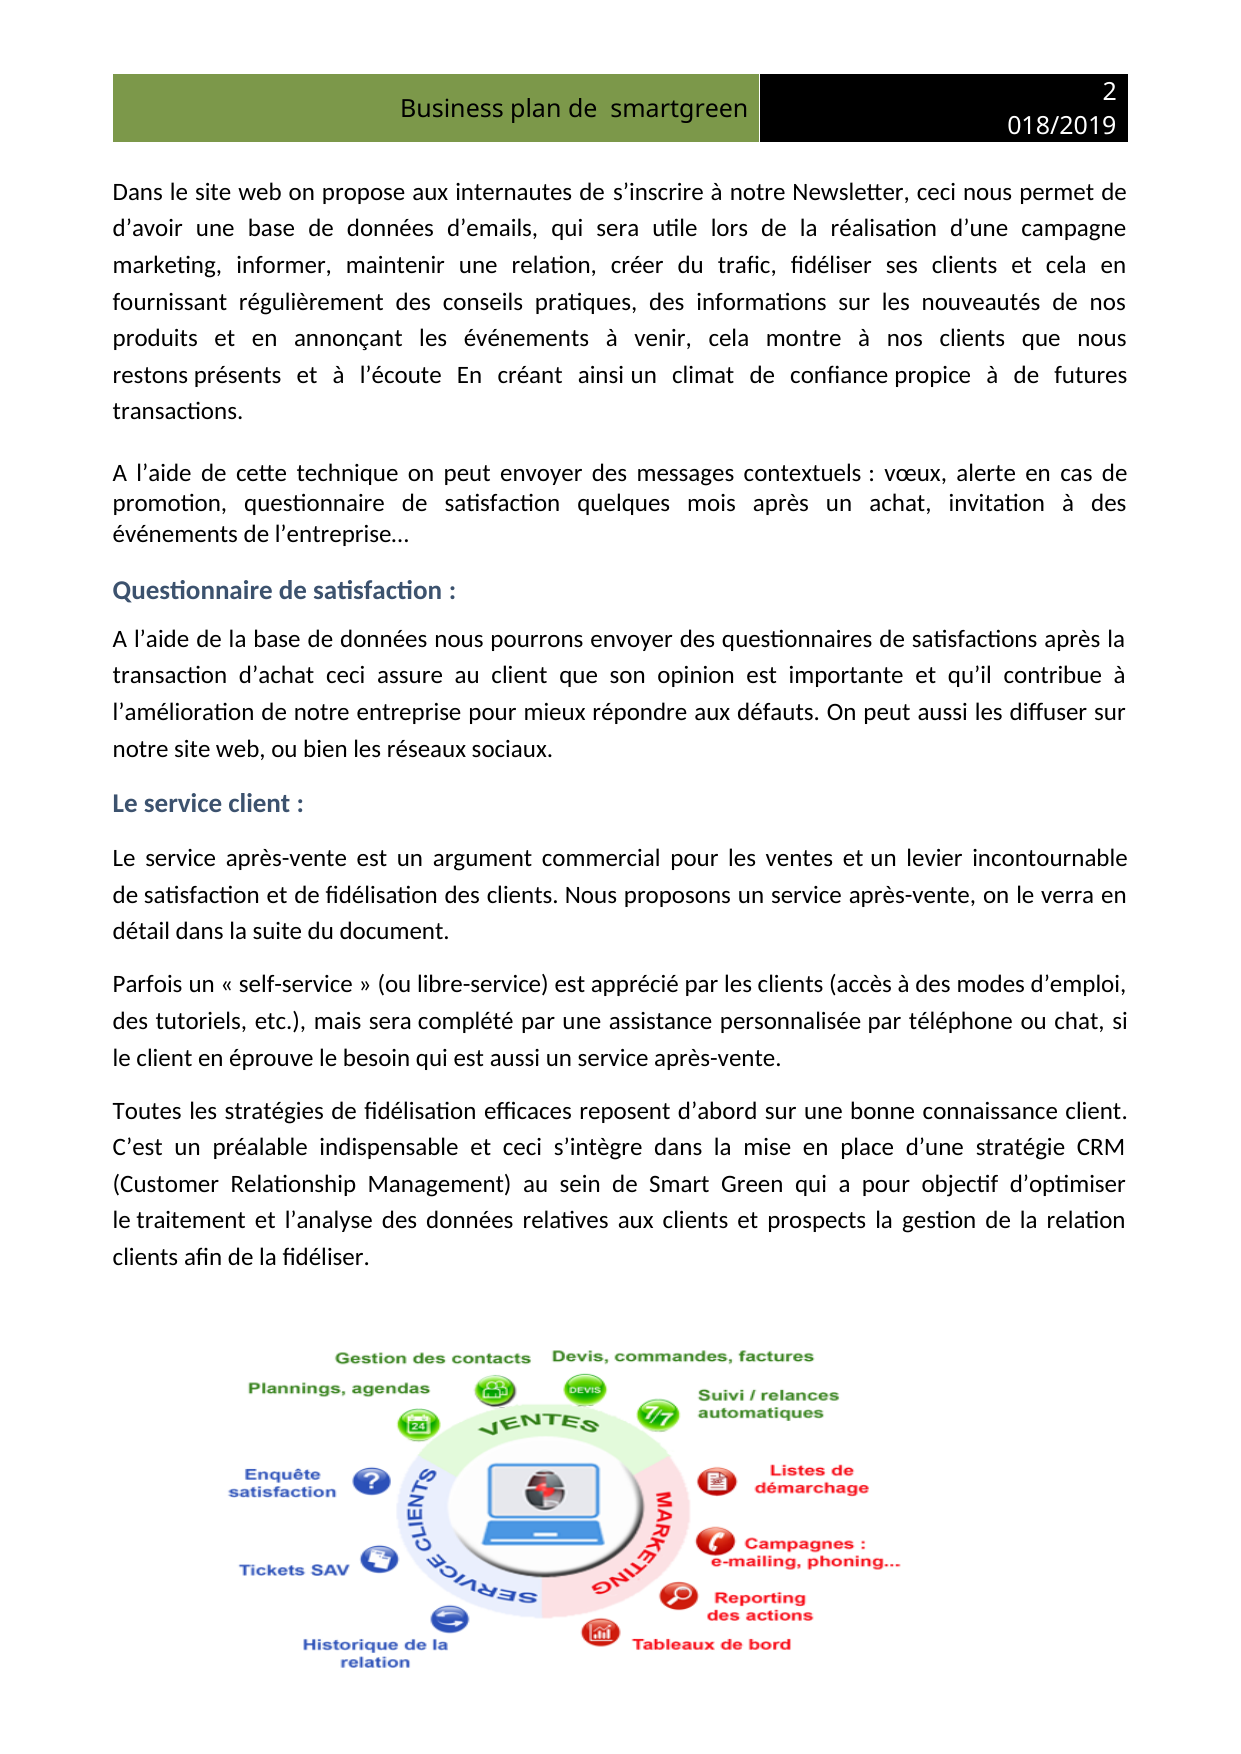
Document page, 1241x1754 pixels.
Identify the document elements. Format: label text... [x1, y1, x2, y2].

text Toutes les stratégies de fidélisation efficaces reposent d’abord sur une bonne connaissance client. C’est un préalable indispensable et ceci s’intègre dans la mise en place d’une stratégie CRM (Customer Relationship Management) au sein de Smart Green qui a pour objectif d’optimiser le traitement et l’analyse des données relatives aux clients et prospects la gestion de la relation clients afin de la fidéliser. [112, 1095, 1128, 1272]
text Dans le site web on propose aux internautes de s’inscrire à notre Newsletter, ceci nous permet de d’avoir une base de données d’emails, qui sera utile lors de la réalisation d’une campagne marketing, informer, maintenir une relation, créer du trafic, fidéliser ses clients et cela en fournissant régulièrement des conseils pratiques, des informations sur les nouveautés de nos produits et en annonçant les événements à venir, cela montre à nos clients que nous restons présents et à l’écoute En créant ainsi un climat de confiance propice à de futures transactions. [112, 176, 1128, 426]
text A l’aide de cette technique on peut envoyer des messages contextuels : vœux, alerte en cas de promotion, questionnaire de satisfaction quelques mois après un achat, invitation à des événements de l’entreprise… [112, 457, 1128, 548]
text Questionnaire de satisfaction : [112, 573, 1128, 606]
text A l’aide de la base de données nous pourrons envoyer des questionnaires de satisfactions après la transaction d’achat ceci assure au client que son opinion est importante et qu’il contribue à l’amélioration de notre entreprise pour mieux répondre aux défauts. On peut aussi les diffuser sur notre site web, ou bien les réseaux sociaux. [112, 623, 1128, 763]
text Le service client : [112, 786, 1128, 819]
picture [184, 1313, 919, 1701]
text Parfois un « self-service » (ou libre-service) est apprécié par les clients (accès à des modes d’emploi, des tutoriels, etc.), mais sera complété par une assistance personnalisée par téléphone ou chat, si le client en éprouve le besoin qui est aussi un service après-vente. [112, 969, 1128, 1072]
text Le service après-vente est un argument commercial pour les ventes et un levier incontournable de satisfaction et de fidélisation des clients. Nous proposons un service après-vente, on le verra en détail dans la suite du document. [112, 842, 1128, 946]
